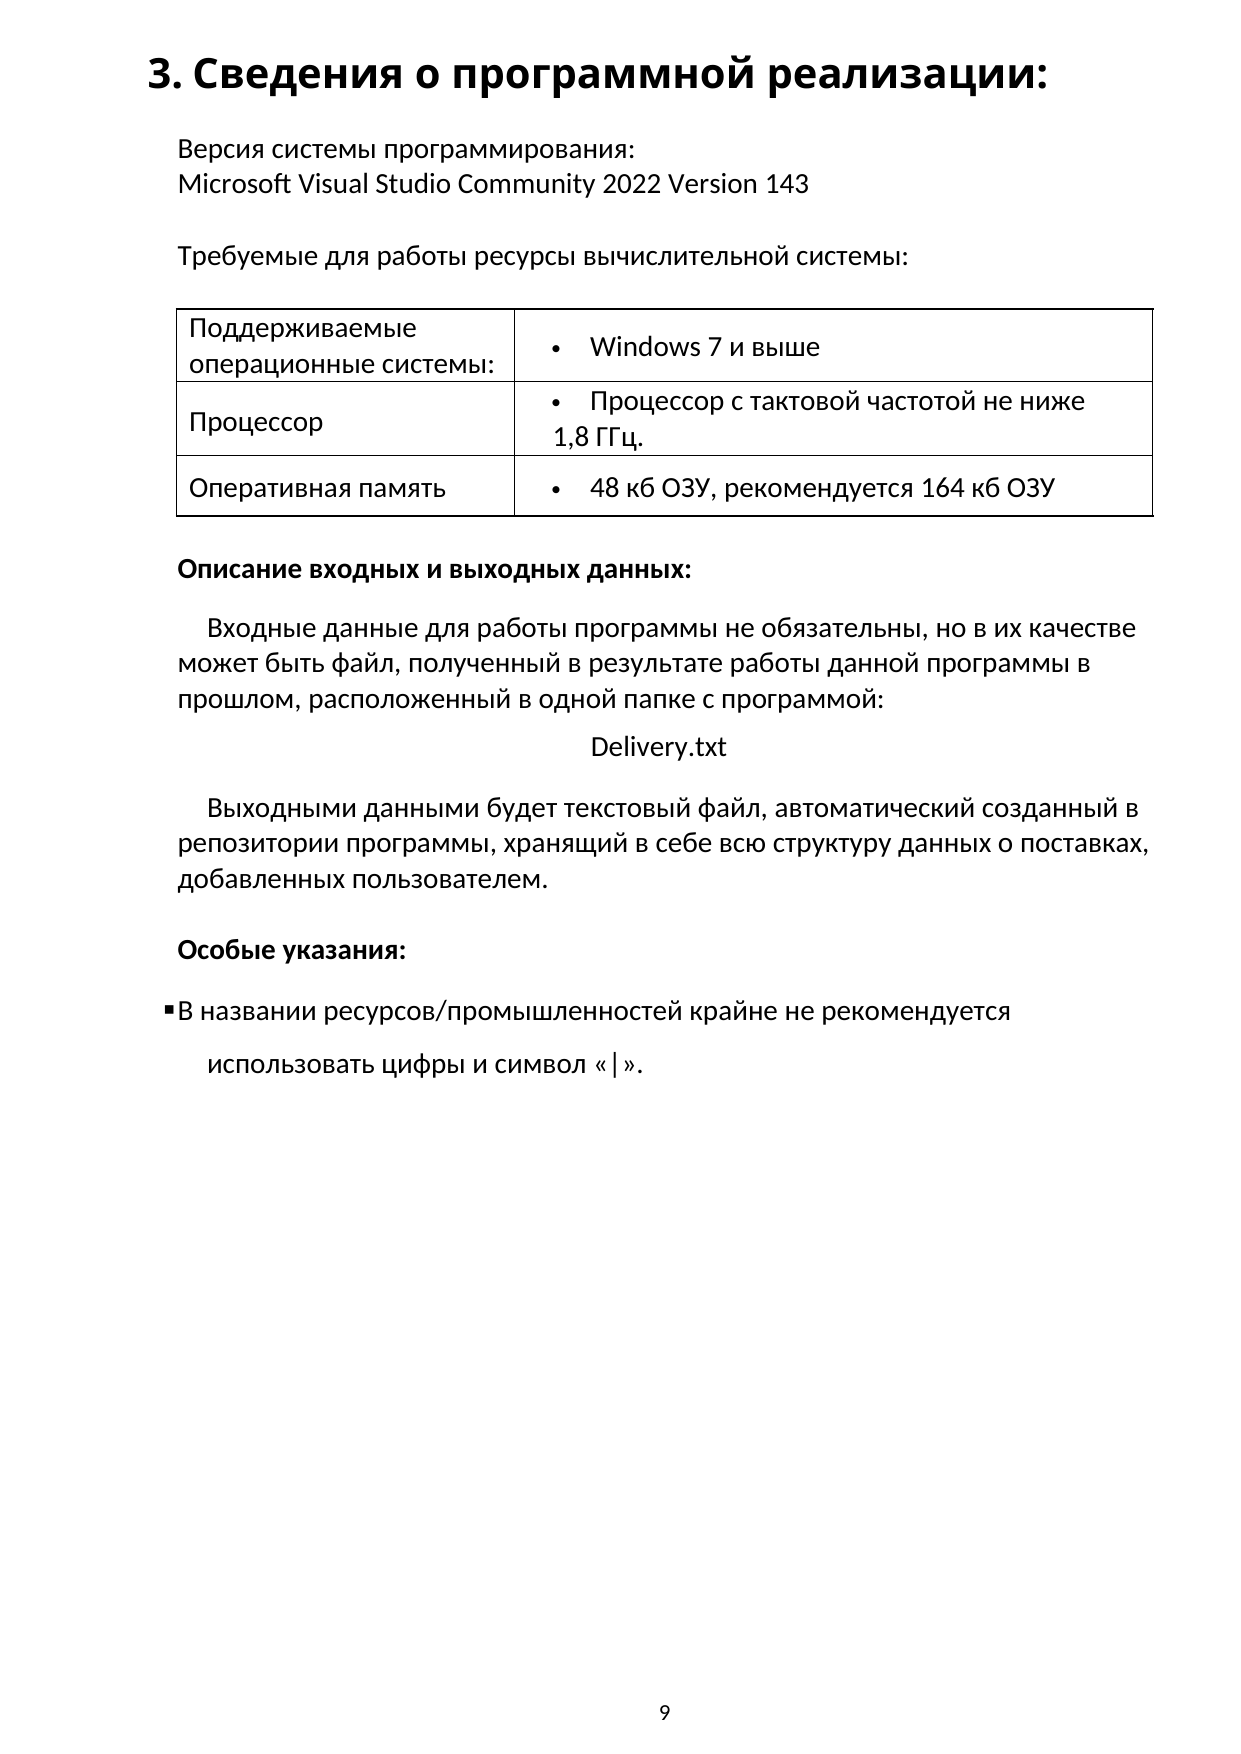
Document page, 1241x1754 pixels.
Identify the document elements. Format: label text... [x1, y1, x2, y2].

table_cell Оперативная память [177, 456, 514, 515]
table_header Windows 7 и выше [515, 310, 1152, 381]
table_cell Процессор с тактовой частотой не ниже 1,8 ГГц. [515, 382, 1152, 455]
text Описание входных и выходных данных: [177, 550, 1152, 586]
text Выходными данными будет текстовый файл, автоматический созданный в репозитории программы, хранящий в себе всю структуру данных о поставках, добавленных пользователем. [177, 789, 1152, 896]
table_cell 48 кб ОЗУ, рекомендуется 164 кб ОЗУ [515, 456, 1152, 515]
text Входные данные для работы программы не обязательны, но в их качестве может быть файл, полученный в результате работы данной программы в прошлом, расположенный в одной папке с программой: [177, 609, 1152, 716]
list Сведения о программной реализации: [133, 44, 1152, 130]
table_cell Процессор [177, 382, 514, 455]
list В названии ресурсов/промышленностей крайне не рекомендуется использовать цифры и символ «|». [162, 992, 1181, 1081]
text Особые указания: [177, 931, 1152, 967]
text Версия системы программирования: Microsoft Visual Studio Community 2022 Version 143 Требуемые для работы ресурсы вычислительной системы: [177, 130, 1152, 308]
table_header Поддерживаемые операционные системы: [177, 310, 514, 381]
list Delivery.txt [591, 728, 1152, 764]
